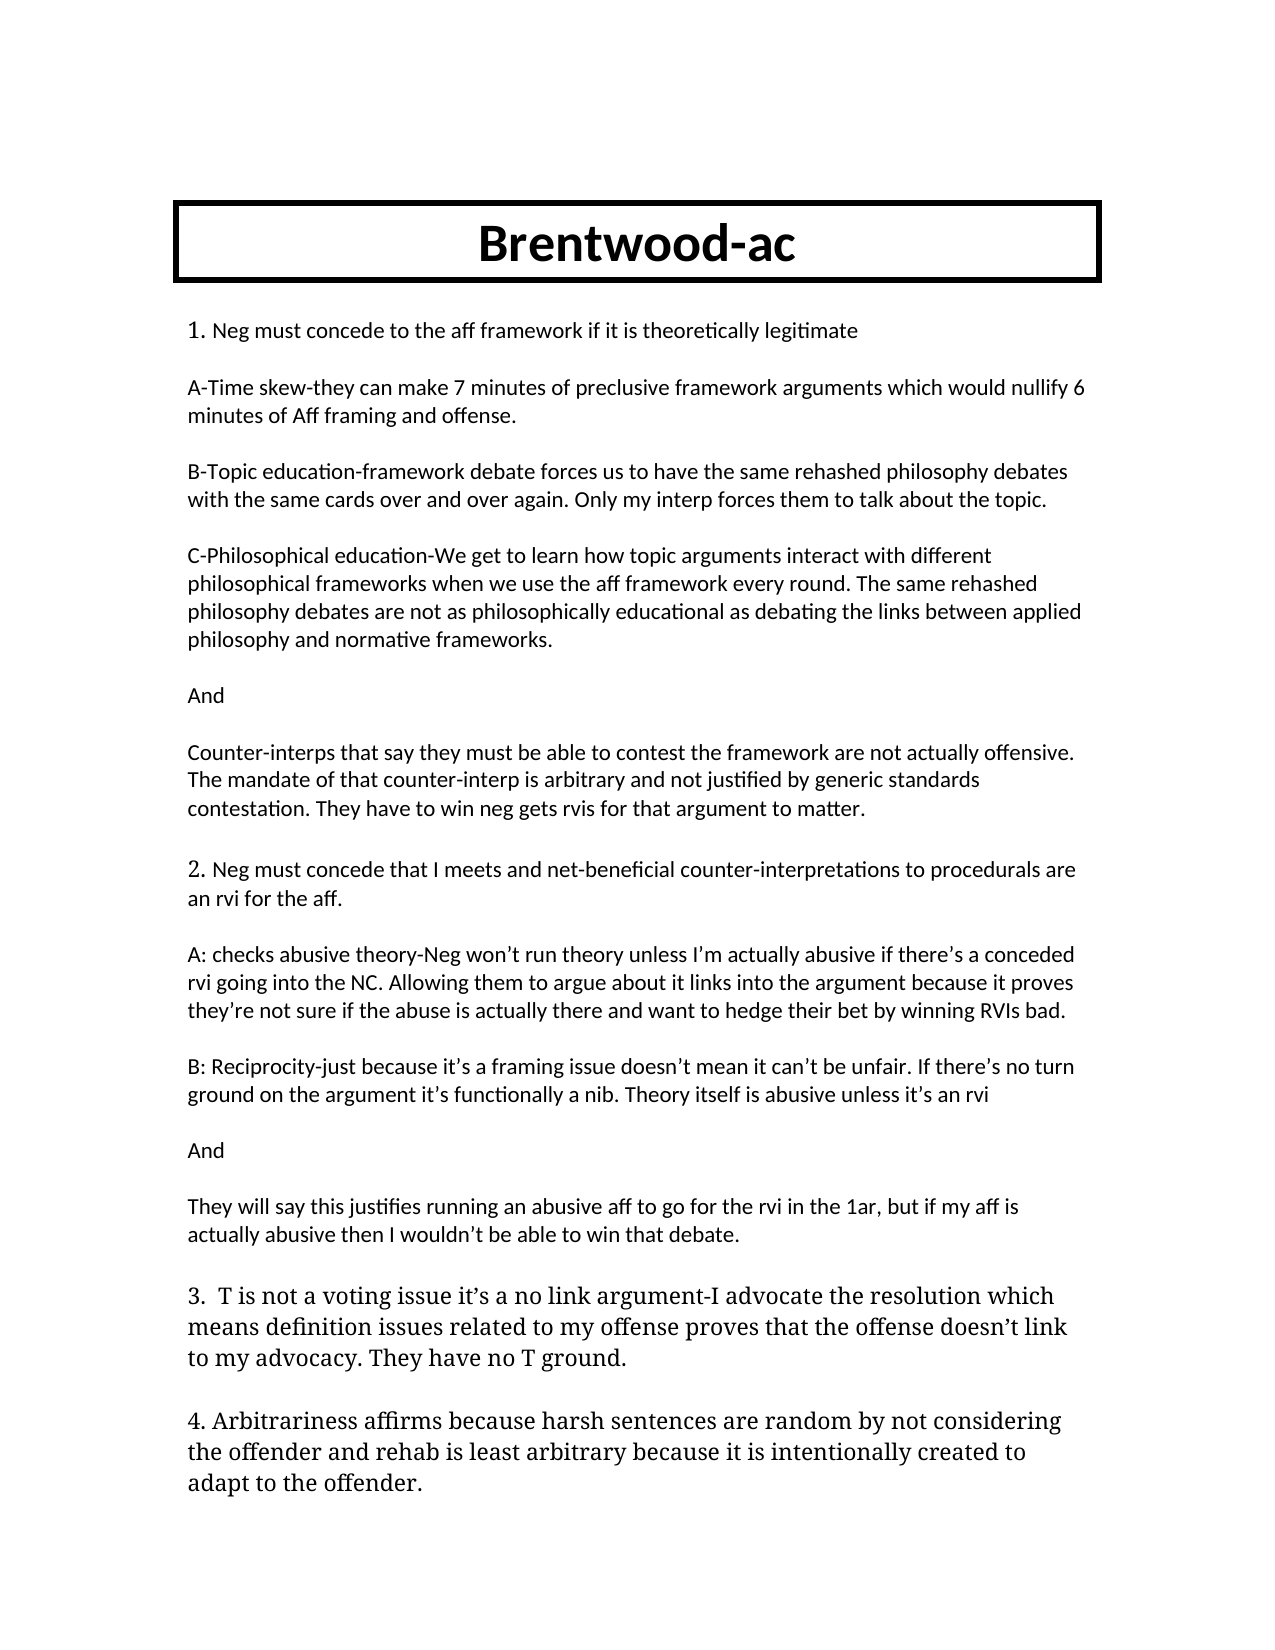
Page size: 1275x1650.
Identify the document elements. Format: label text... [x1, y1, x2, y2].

text 4. Arbitrariness affirms because harsh sentences are random by not considering the offender and rehab is least arbitrary because it is intentionally created to adapt to the offender. [187, 1405, 1087, 1498]
text And [187, 1136, 1087, 1164]
text B: Reciprocity-just because it’s a framing issue doesn’t mean it can’t be unfair. If there’s no turn ground on the argument it’s functionally a nib. Theory itself is abusive unless it’s an rvi [187, 1052, 1087, 1108]
text 1. Neg must concede to the aff framework if it is theoretically legitimate [187, 314, 1087, 345]
text They will say this justifies running an abusive aff to go for the rvi in the 1ar, but if my aff is actually abusive then I wouldn’t be able to win that debate. [187, 1192, 1087, 1248]
text A: checks abusive theory-Neg won’t run theory unless I’m actually abusive if there’s a conceded rvi going into the NC. Allowing them to argue about it links into the argument because it proves they’re not sure if the abuse is actually there and want to hedge their bet by winning RVIs bad. [187, 940, 1087, 1024]
text 2. Neg must concede that I meets and net-beneficial counter-interpretations to procedurals are an rvi for the aff. [187, 853, 1087, 912]
text B-Topic education-framework debate forces us to have the same rehashed philosophy debates with the same cards over and over again. Only my interp forces them to talk about the topic. [187, 457, 1087, 513]
text A-Time skew-they can make 7 minutes of preclusive framework arguments which would nullify 6 minutes of Aff framing and offense. [187, 373, 1087, 429]
subtitle Brentwood-ac [179, 206, 1096, 277]
text 3. T is not a voting issue it’s a no link argument-I advocate the resolution which means definition issues related to my offense proves that the offense doesn’t link to my advocacy. They have no T ground. [187, 1280, 1087, 1373]
text Counter-interps that say they must be able to contest the framework are not actually offensive. The mandate of that counter-interp is arbitrary and not justified by generic standards contestation. They have to win neg gets rvis for that argument to matter. [187, 738, 1087, 822]
text C-Philosophical education-We get to learn how topic arguments interact with different philosophical frameworks when we use the aff framework every round. The same rehashed philosophy debates are not as philosophically educational as debating the links between applied philosophy and normative frameworks. [187, 541, 1087, 653]
text And [187, 682, 1087, 709]
